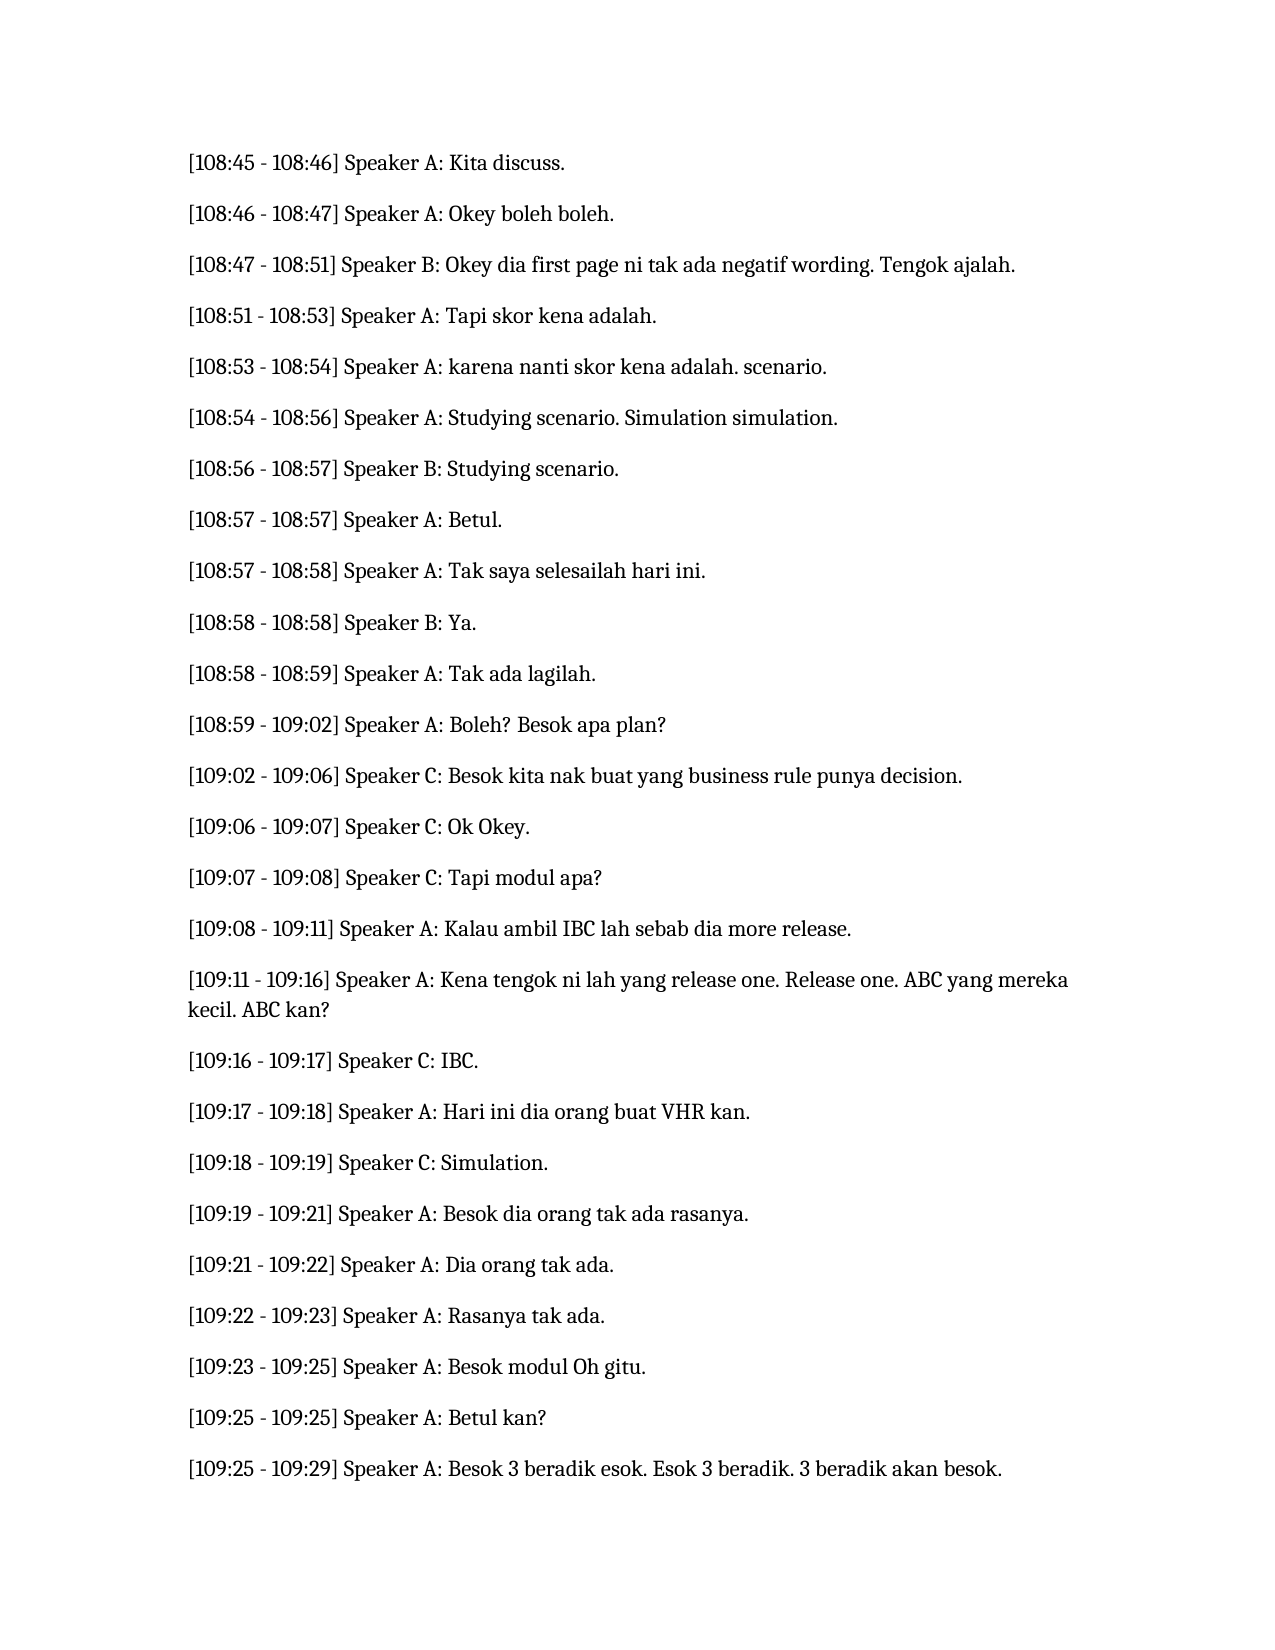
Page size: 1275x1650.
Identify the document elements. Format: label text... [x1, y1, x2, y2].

text [108:57 - 108:58] Speaker A: Tak saya selesailah hari ini. [187, 558, 1087, 585]
text [109:23 - 109:25] Speaker A: Besok modul Oh gitu. [187, 1354, 1087, 1381]
text [108:51 - 108:53] Speaker A: Tapi skor kena adalah. [187, 303, 1087, 329]
text [108:45 - 108:46] Speaker A: Kita discuss. [187, 150, 1087, 176]
text [108:58 - 108:59] Speaker A: Tak ada lagilah. [187, 660, 1087, 687]
text [108:46 - 108:47] Speaker A: Okey boleh boleh. [187, 201, 1087, 227]
text [109:16 - 109:17] Speaker C: IBC. [187, 1048, 1087, 1074]
text [108:54 - 108:56] Speaker A: Studying scenario. Simulation simulation. [187, 405, 1087, 432]
text [108:58 - 108:58] Speaker B: Ya. [187, 609, 1087, 636]
text [109:25 - 109:29] Speaker A: Besok 3 beradik esok. Esok 3 beradik. 3 beradik akan besok. [187, 1456, 1087, 1483]
text [109:02 - 109:06] Speaker C: Besok kita nak buat yang business rule punya decision. [187, 762, 1087, 789]
text [108:47 - 108:51] Speaker B: Okey dia first page ni tak ada negatif wording. Tengok ajalah. [187, 252, 1087, 278]
text [108:53 - 108:54] Speaker A: karena nanti skor kena adalah. scenario. [187, 354, 1087, 381]
text [109:11 - 109:16] Speaker A: Kena tengok ni lah yang release one. Release one. ABC yang mereka kecil. ABC kan? [187, 967, 1087, 1023]
text [109:17 - 109:18] Speaker A: Hari ini dia orang buat VHR kan. [187, 1099, 1087, 1125]
text [109:19 - 109:21] Speaker A: Besok dia orang tak ada rasanya. [187, 1201, 1087, 1227]
text [109:21 - 109:22] Speaker A: Dia orang tak ada. [187, 1252, 1087, 1278]
text [108:56 - 108:57] Speaker B: Studying scenario. [187, 456, 1087, 483]
text [109:18 - 109:19] Speaker C: Simulation. [187, 1150, 1087, 1176]
text [108:59 - 109:02] Speaker A: Boleh? Besok apa plan? [187, 711, 1087, 738]
text [108:57 - 108:57] Speaker A: Betul. [187, 507, 1087, 534]
text [109:07 - 109:08] Speaker C: Tapi modul apa? [187, 864, 1087, 891]
text [109:06 - 109:07] Speaker C: Ok Okey. [187, 813, 1087, 840]
text [109:08 - 109:11] Speaker A: Kalau ambil IBC lah sebab dia more release. [187, 916, 1087, 942]
text [109:22 - 109:23] Speaker A: Rasanya tak ada. [187, 1303, 1087, 1329]
text [109:25 - 109:25] Speaker A: Betul kan? [187, 1405, 1087, 1432]
